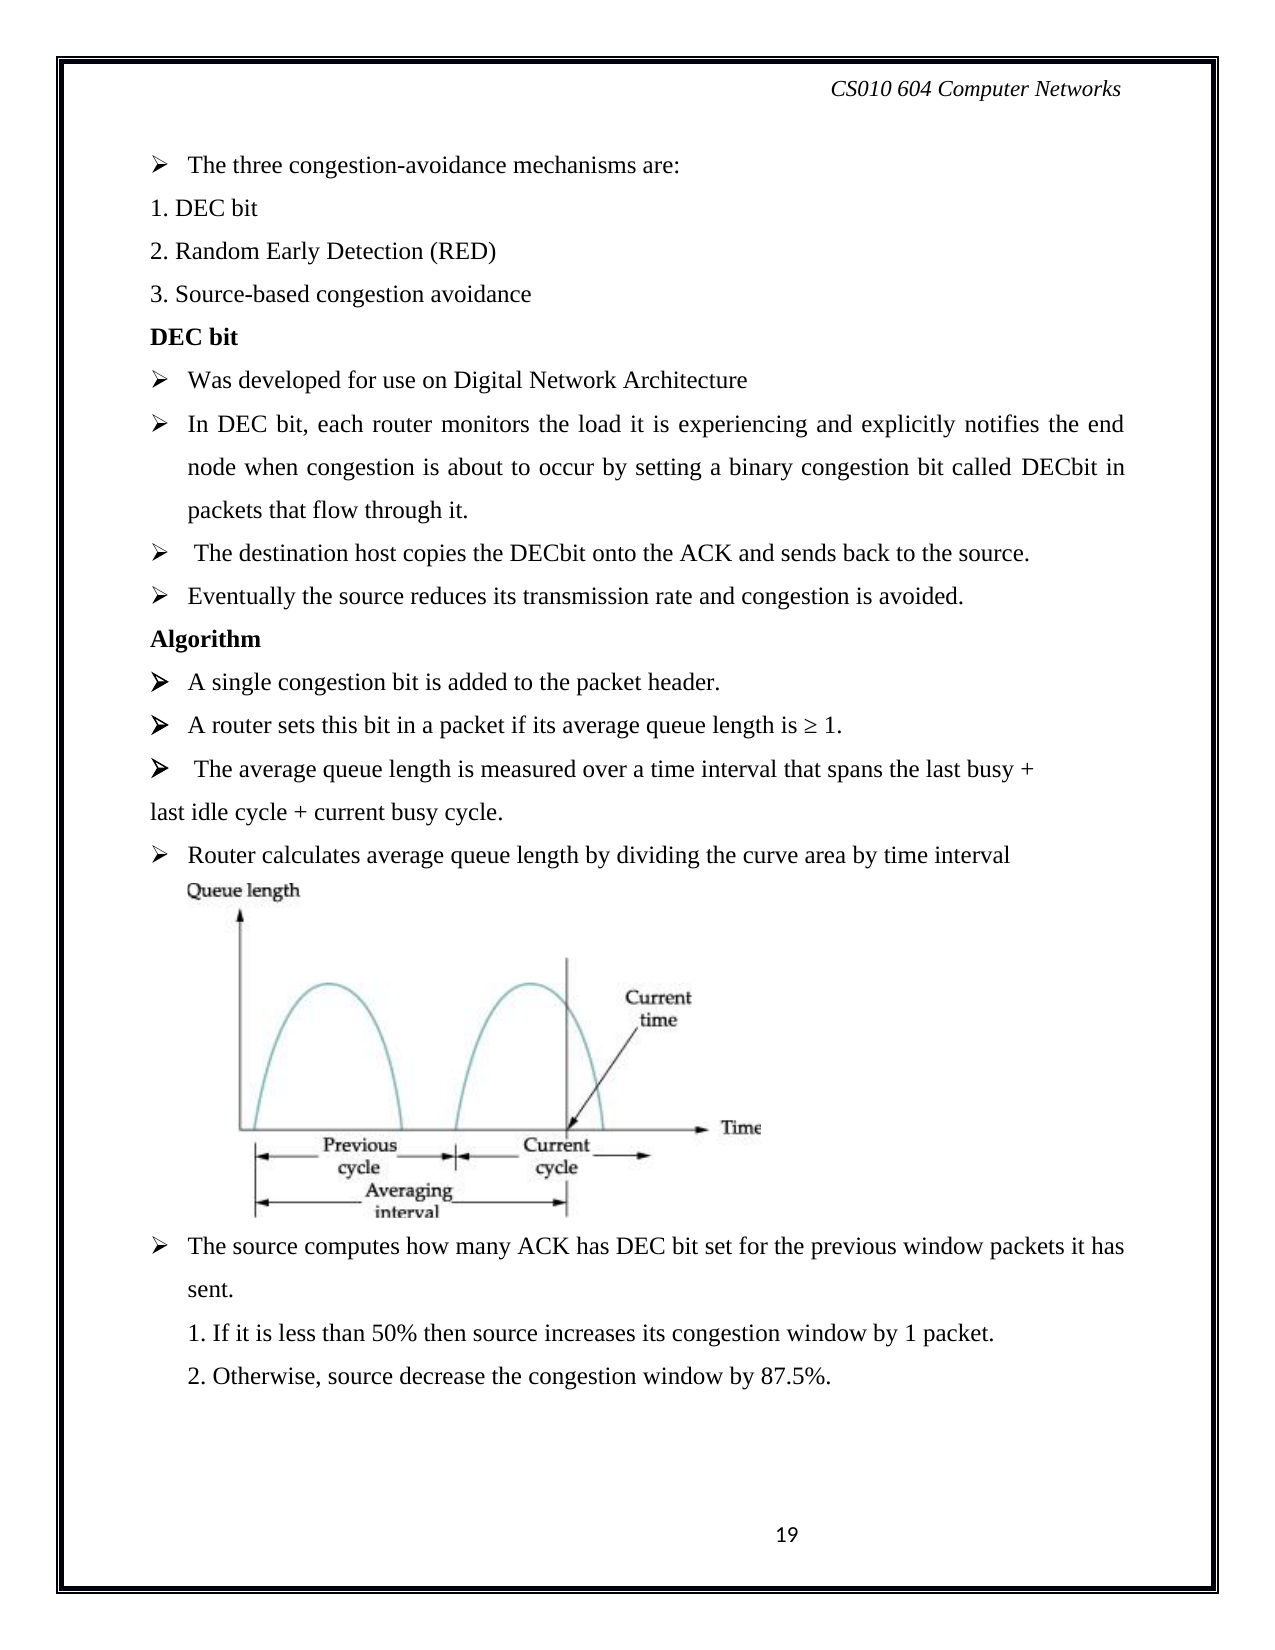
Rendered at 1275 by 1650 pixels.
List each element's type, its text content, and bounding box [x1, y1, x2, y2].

list The three congestion-avoidance mechanisms are: [150, 150, 1125, 179]
list The source computes how many ACK has DEC bit set for the previous window packets it has sent. [150, 1231, 1125, 1303]
list A router sets this bit in a packet if its average queue length is ≥ 1. [150, 711, 1125, 739]
text last idle cycle + current busy cycle. [150, 797, 1125, 826]
list Eventually the source reduces its transmission rate and congestion is avoided. [150, 581, 1125, 610]
text Algorithm [150, 624, 1125, 653]
list Was developed for use on Digital Network Architecture [150, 366, 1125, 394]
text DEC bit [150, 322, 1125, 351]
text 3. Source-based congestion avoidance [150, 279, 1125, 308]
list A single congestion bit is added to the packet header. [150, 667, 1125, 696]
list The destination host copies the DECbit onto the ACK and sends back to the source. [150, 538, 1125, 567]
text 2. Random Early Detection (RED) [150, 236, 1125, 265]
text 1. DEC bit [150, 193, 1125, 222]
list In DEC bit, each router monitors the load it is experiencing and explicitly notifies the end node when congestion is about to occur by setting a binary congestion bit called DECbit in packets that flow through it. [150, 409, 1125, 524]
list 1. If it is less than 50% then source increases its congestion window by 1 packet. [187, 1318, 1125, 1346]
list 2. Otherwise, source decrease the congestion window by 87.5%. [187, 1361, 1125, 1389]
list Router calculates average queue length by dividing the curve area by time interval [150, 840, 1125, 869]
list The average queue length is measured over a time interval that spans the last busy + [150, 754, 1125, 782]
